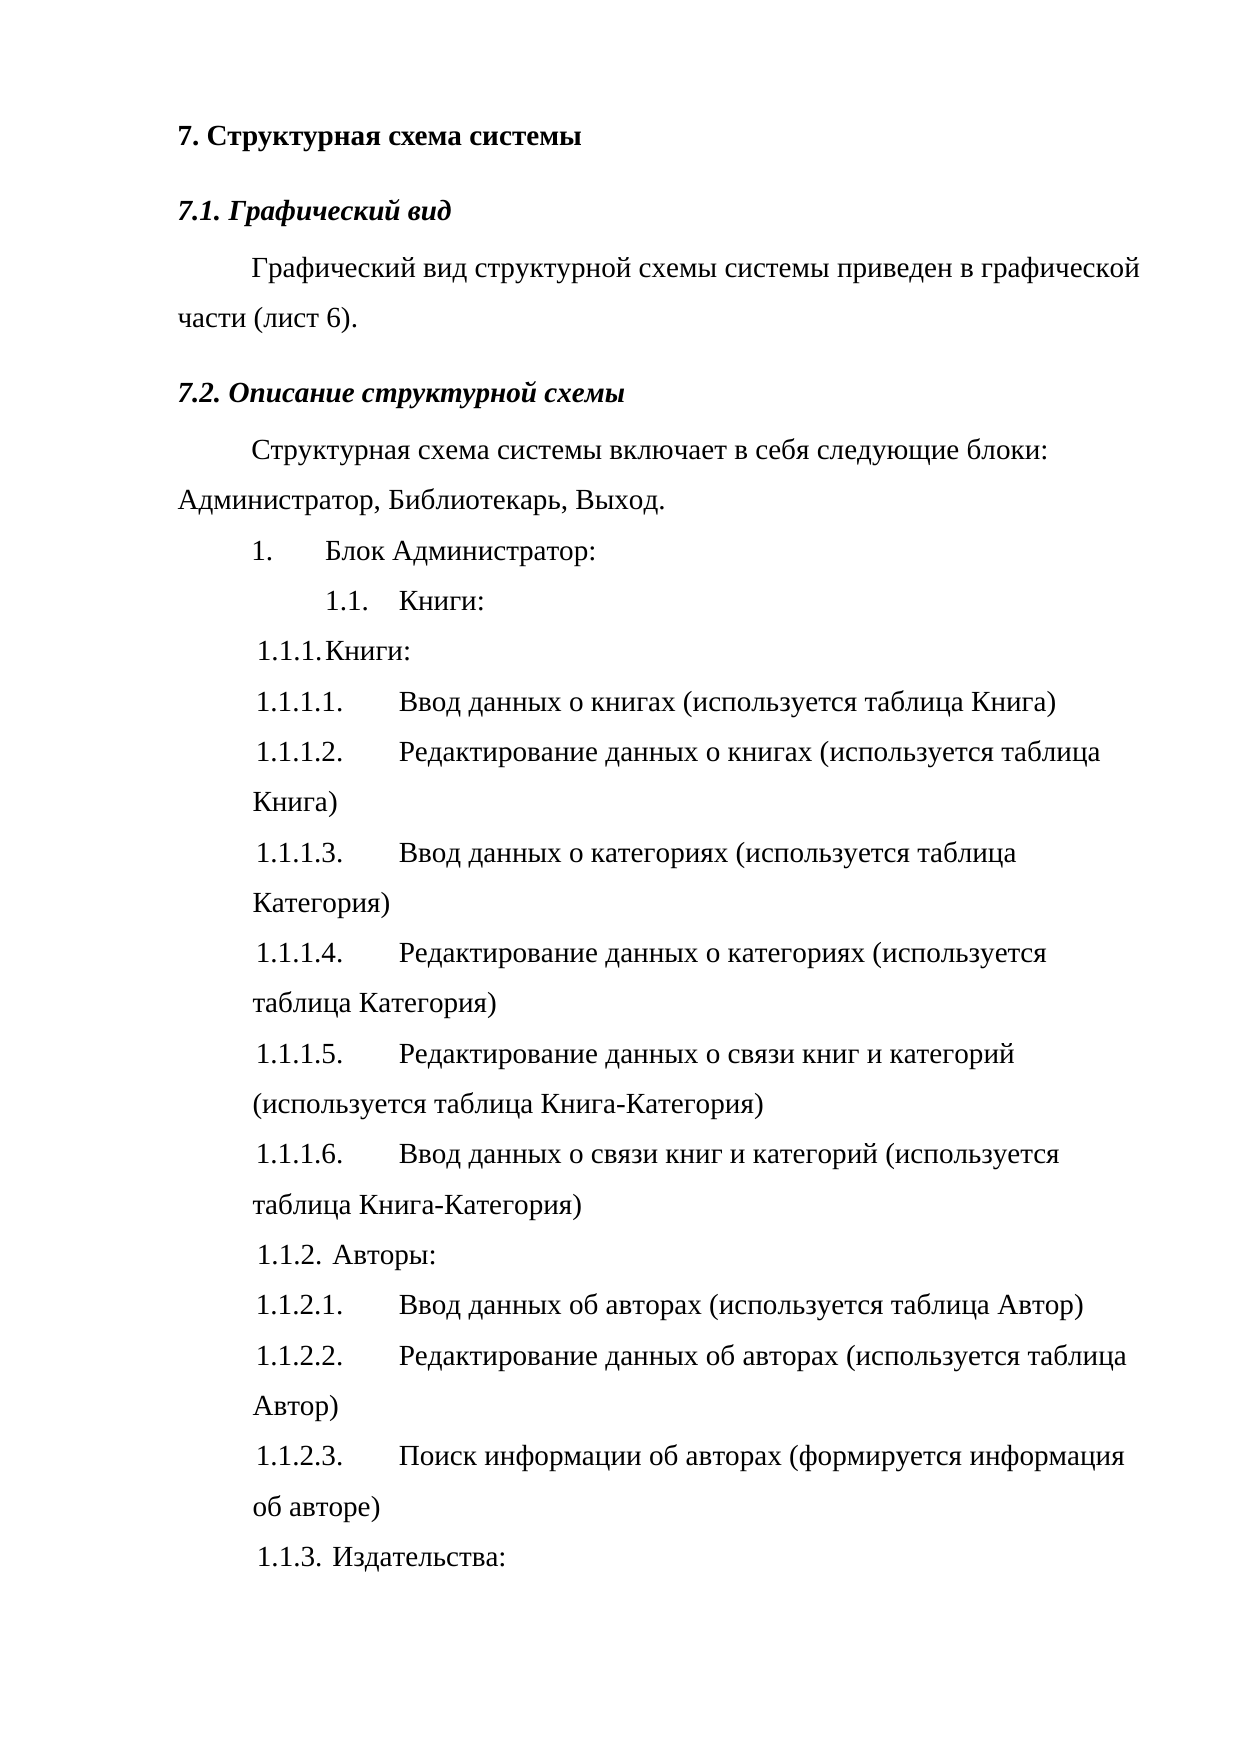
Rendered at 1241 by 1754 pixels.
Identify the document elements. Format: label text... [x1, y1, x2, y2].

text Графический вид структурной схемы системы приведен в графической части (лист 6). [177, 250, 1152, 334]
list Ввод данных о категориях (используется таблица Категория) [252, 835, 1152, 918]
list Книги: [325, 583, 1152, 617]
subtitle 7.2. Описание структурной схемы [177, 376, 1152, 409]
list Книги: [252, 633, 1152, 667]
list Редактирование данных о связи книг и категорий (используется таблица Книга-Категория) [252, 1036, 1152, 1120]
subtitle 7. Структурная схема системы [177, 118, 1152, 152]
subtitle 7.1. Графический вид [177, 193, 1152, 227]
list Поиск информации об авторах (формируется информация об авторе) [252, 1438, 1152, 1522]
list Ввод данных о связи книг и категорий (используется таблица Книга-Категория) [252, 1137, 1152, 1220]
list Ввод данных об авторах (используется таблица Автор) [252, 1287, 1152, 1321]
list Редактирование данных о категориях (используется таблица Категория) [252, 935, 1152, 1019]
list Редактирование данных об авторах (используется таблица Автор) [252, 1338, 1152, 1422]
list Блок Администратор: [251, 533, 1152, 566]
list Авторы: [252, 1237, 1152, 1271]
list Ввод данных о книгах (используется таблица Книга) [252, 684, 1152, 717]
list Издательства: [252, 1539, 1152, 1573]
list Редактирование данных о книгах (используется таблица Книга) [252, 734, 1152, 818]
text Структурная схема системы включает в себя следующие блоки: Администратор, Библиотекарь, Выход. [177, 432, 1152, 516]
